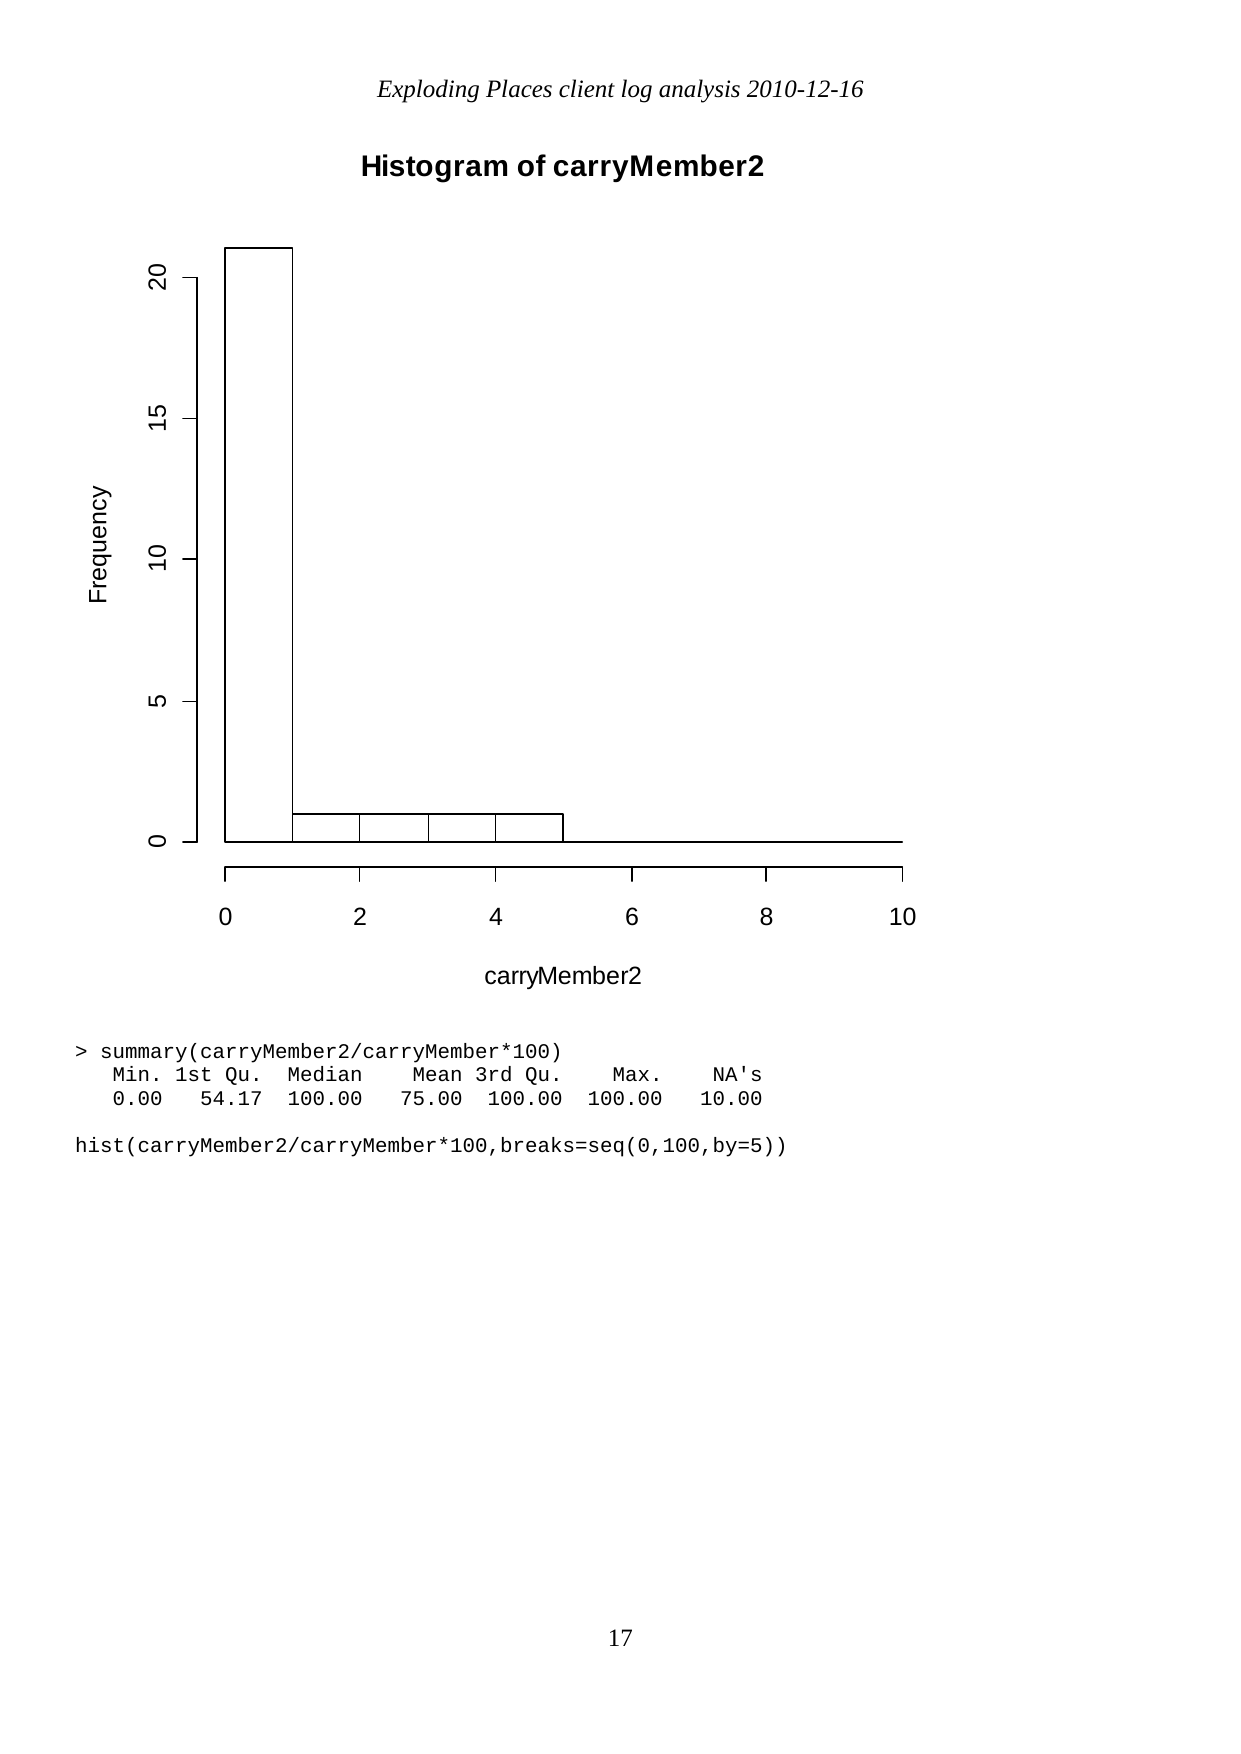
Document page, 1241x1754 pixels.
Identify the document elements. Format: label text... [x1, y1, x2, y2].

text hist(carryMember2/carryMember*100,breaks=seq(0,100,by=5)) [75, 1135, 1165, 1159]
text > summary(carryMember2/carryMember*100) [75, 1041, 1165, 1064]
text 0.00 54.17 100.00 75.00 100.00 100.00 10.00 [75, 1088, 1165, 1112]
text Min. 1st Qu. Median Mean 3rd Qu. Max. NA's [75, 1064, 1165, 1088]
